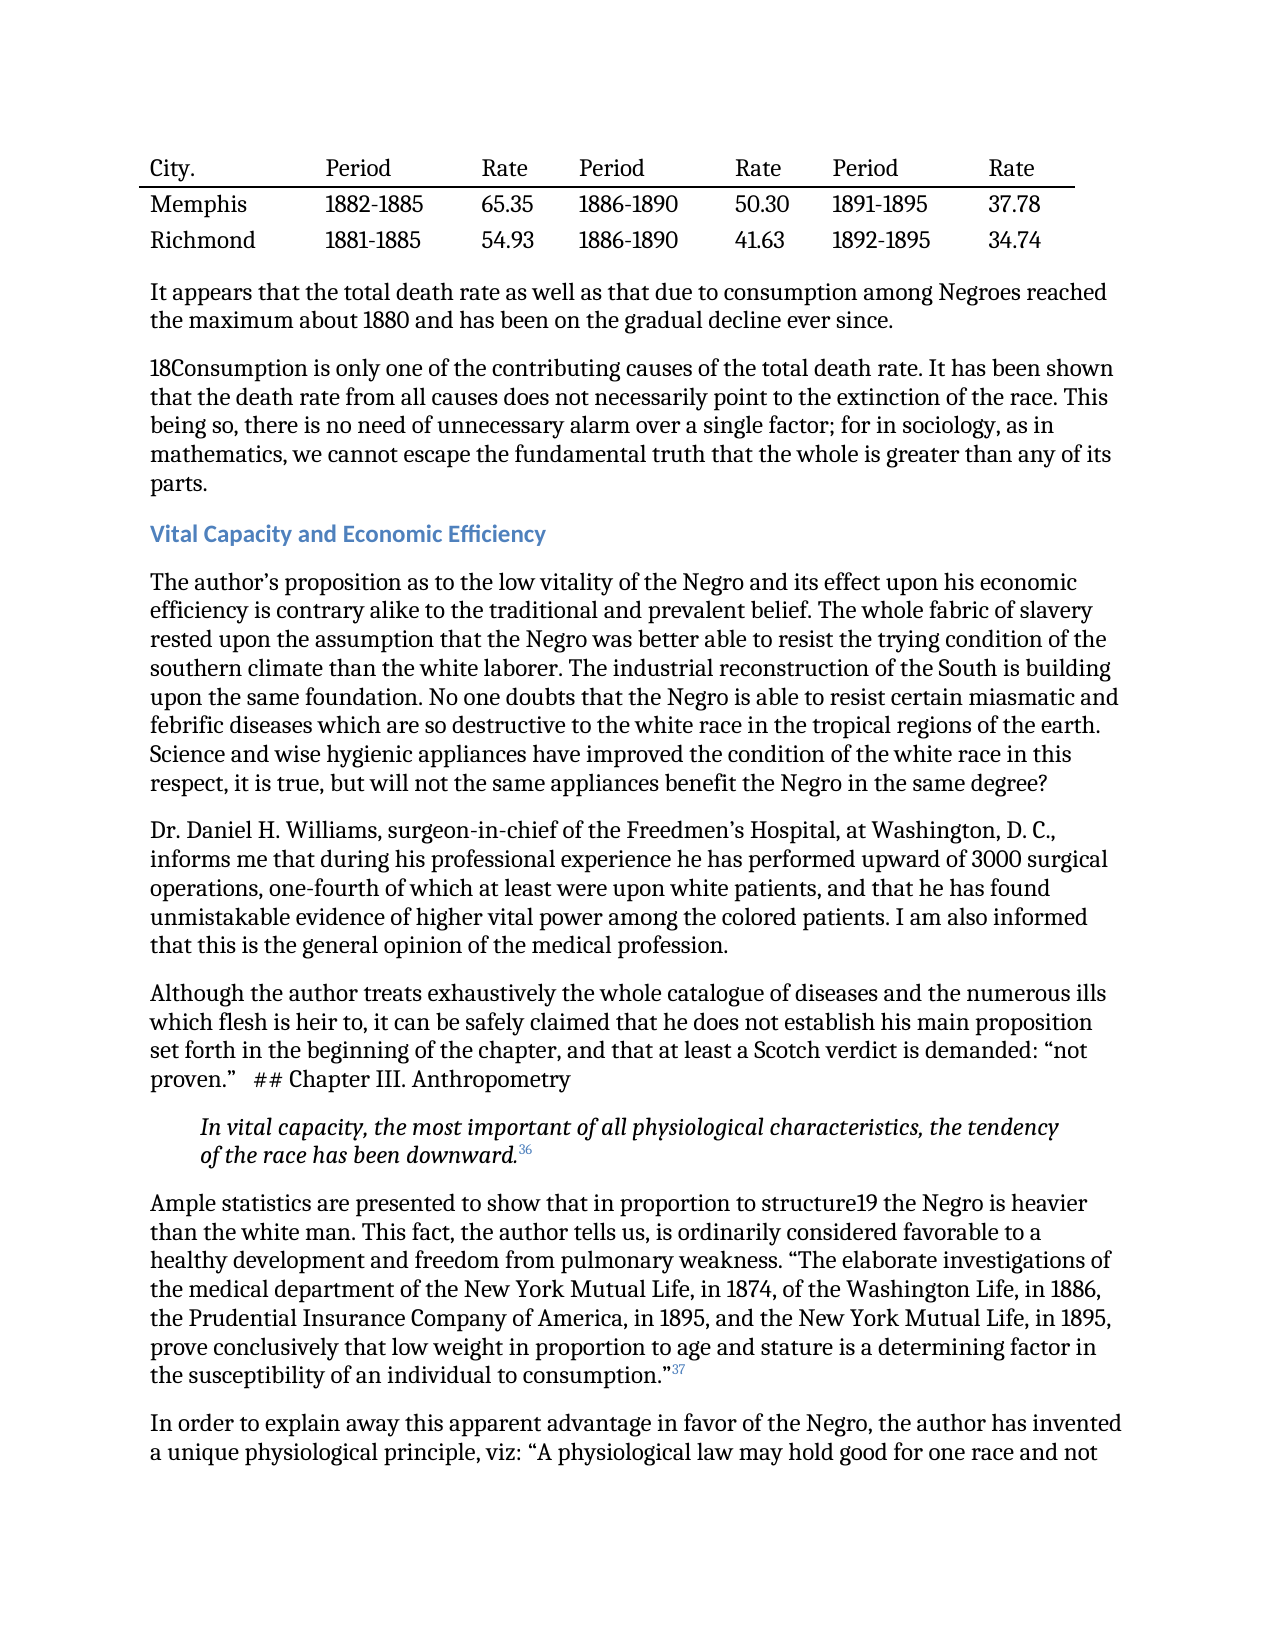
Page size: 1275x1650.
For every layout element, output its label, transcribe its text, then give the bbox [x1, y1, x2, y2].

table_cell 65.35 [470, 188, 568, 222]
table_cell 1891-1895 [821, 188, 977, 222]
table_cell 1886-1890 [568, 223, 724, 259]
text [150, 1409, 1125, 1466]
table_cell Richmond [139, 223, 314, 259]
table_cell 34.74 [977, 223, 1075, 259]
text 18Consumption is only one of the contributing causes of the total death rate. It has been shown that the death rate from all causes does not necessarily point to the extinction of the race. This being so, there is no need of unnecessary alarm over a single factor; for in sociology, as in mathematics, we cannot escape the fundamental truth that the whole is greater than any of its parts. [150, 354, 1125, 497]
table_cell 54.93 [470, 223, 568, 259]
text Although the author treats exhaustively the whole catalogue of diseases and the numerous ills which flesh is heir to, it can be safely claimed that he does not establish his main proposition set forth in the beginning of the chapter, and that at least a Scotch verdict is demanded: “not proven.” ## Chapter III. Anthropometry [150, 979, 1125, 1094]
table_cell 1886-1890 [568, 188, 724, 222]
table_header Rate [977, 150, 1075, 186]
table_header Rate [470, 150, 568, 186]
subtitle Vital Capacity and Economic Efficiency [150, 518, 1125, 549]
table_header Period [314, 150, 470, 186]
table_cell 50.30 [724, 188, 821, 222]
table_cell Memphis [139, 188, 314, 222]
table_header Period [821, 150, 977, 186]
text The author’s proposition as to the low vitality of the Negro and its effect upon his economic efficiency is contrary alike to the traditional and prevalent belief. The whole fabric of slavery rested upon the assumption that the Negro was better able to resist the trying condition of the southern climate than the white laborer. The industrial reconstruction of the South is building upon the same foundation. No one doubts that the Negro is able to resist certain miasmatic and febrific diseases which are so destructive to the white race in the tropical regions of the earth. Science and wise hygienic appliances have improved the condition of the white race in this respect, it is true, but will not the same appliances benefit the Negro in the same degree? [150, 568, 1125, 798]
text Dr. Daniel H. Williams, surgeon-in-chief of the Freedmen’s Hospital, at Washington, D. C., informs me that during his professional experience he has performed upward of 3000 surgical operations, one-fourth of which at least were upon white patients, and that he has found unmistakable evidence of higher vital power among the colored patients. I am also informed that this is the general opinion of the medical profession. [150, 816, 1125, 960]
text In vital capacity, the most important of all physiological characteristics, the tendency of the race has been downward.36 [200, 1113, 1075, 1170]
table_cell 1882-1885 [314, 188, 470, 222]
table_cell 1892-1895 [821, 223, 977, 259]
table_header Period [568, 150, 724, 186]
table_cell 37.78 [977, 188, 1075, 222]
text It appears that the total death rate as well as that due to consumption among Negroes reached the maximum about 1880 and has been on the gradual decline ever since. [150, 277, 1125, 335]
table_header Rate [724, 150, 821, 186]
table_cell 1881-1885 [314, 223, 470, 259]
table_cell 41.63 [724, 223, 821, 259]
table_header City. [139, 150, 314, 186]
text Ample statistics are presented to show that in proportion to structure19 the Negro is heavier than the white man. This fact, the author tells us, is ordinarily considered favorable to a healthy development and freedom from pulmonary weakness. “The elaborate investigations of the medical department of the New York Mutual Life, in 1874, of the Washington Life, in 1886, the Prudential Insurance Company of America, in 1895, and the New York Mutual Life, in 1895, prove conclusively that low weight in proportion to age and stature is a determining factor in the susceptibility of an individual to consumption.”37 [150, 1189, 1125, 1390]
